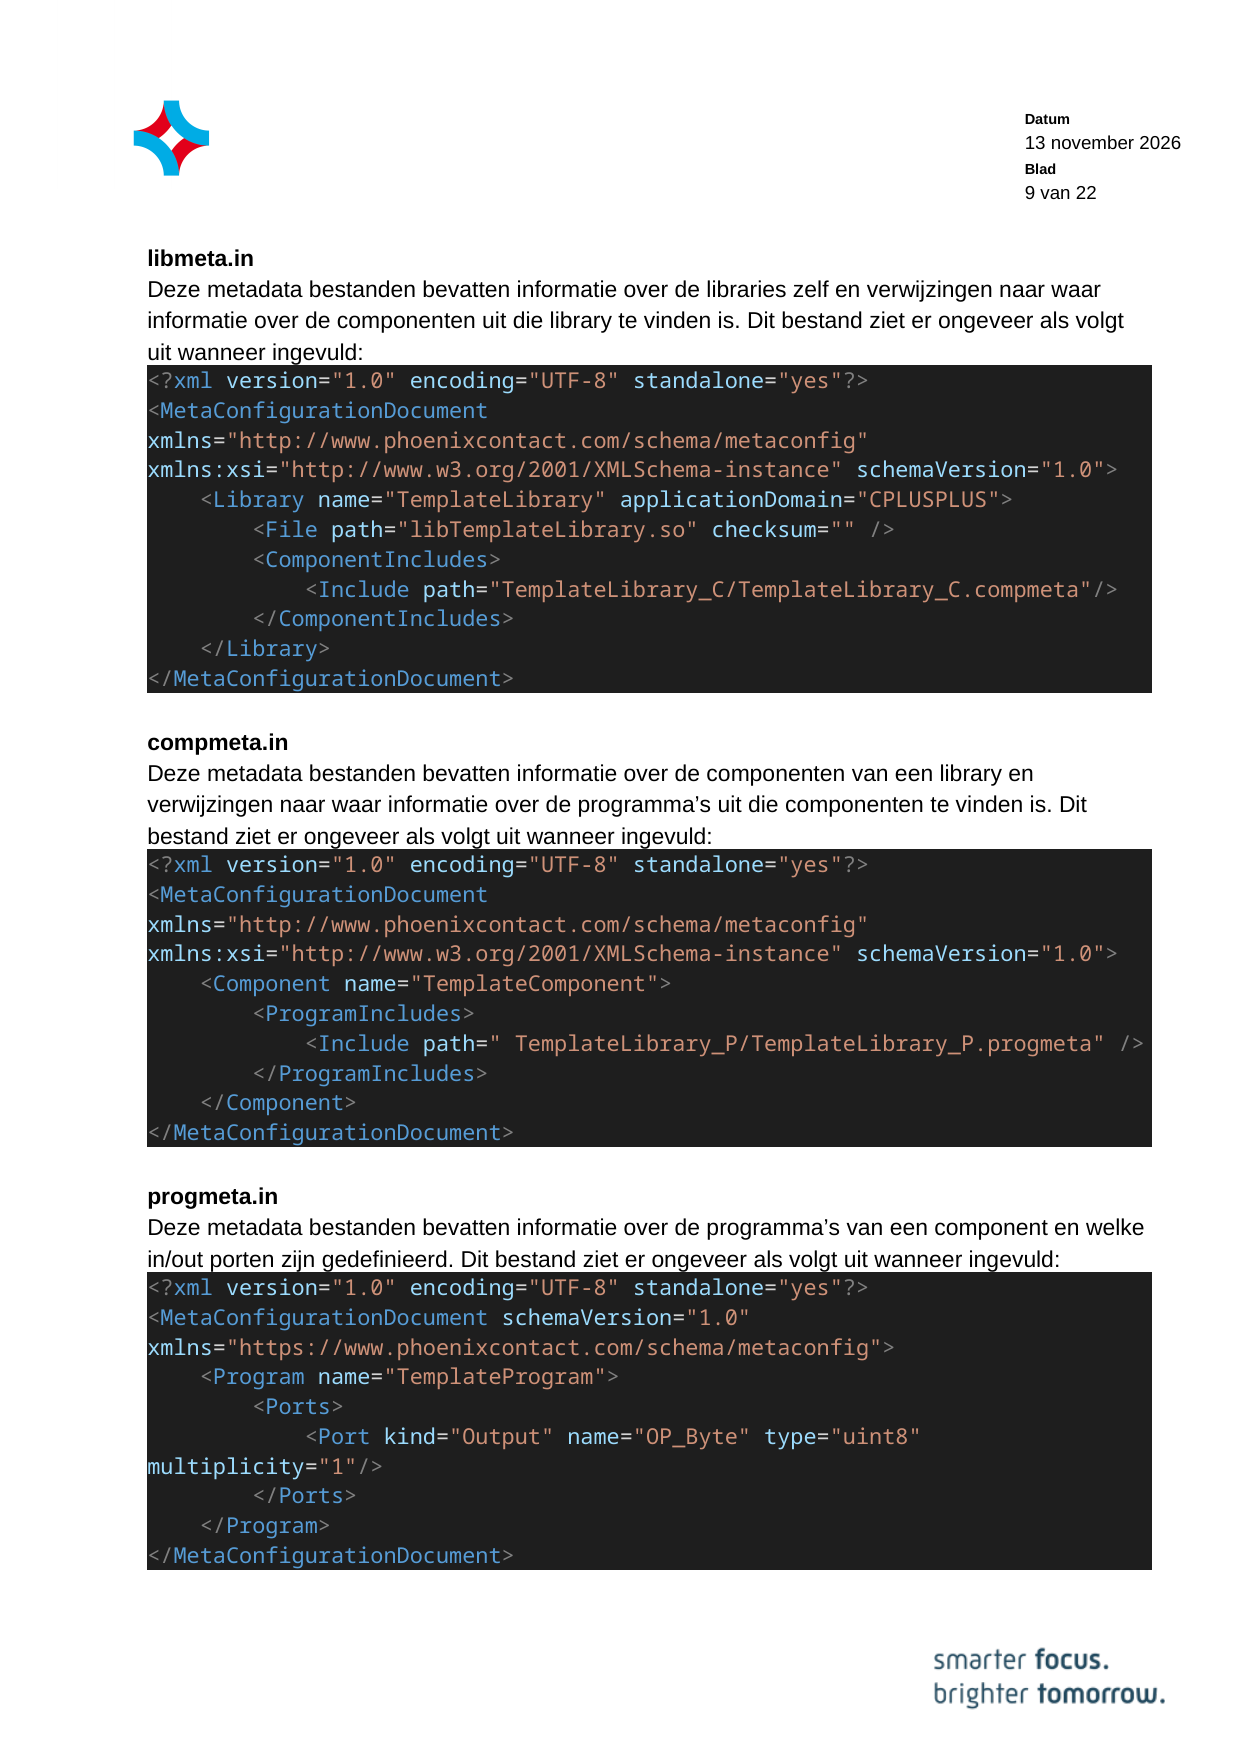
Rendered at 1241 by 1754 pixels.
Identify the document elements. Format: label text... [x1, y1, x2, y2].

text <ProgramIncludes> [147, 998, 1152, 1028]
text </Program> [147, 1510, 1152, 1540]
text <ComponentIncludes> [147, 544, 1152, 573]
text <File path="libTemplateLibrary.so" checksum="" /> [147, 514, 1152, 544]
text </Component> [147, 1087, 1152, 1117]
text <?xml version="1.0" encoding="UTF-8" standalone="yes"?> [147, 849, 1152, 879]
text </MetaConfigurationDocument> [147, 1117, 1152, 1147]
text </ComponentIncludes> [147, 603, 1152, 633]
text <Include path="TemplateLibrary_C/TemplateLibrary_C.compmeta"/> [147, 573, 1152, 603]
text <Include path=" TemplateLibrary_P/TemplateLibrary_P.progmeta" /> [147, 1028, 1152, 1057]
text <?xml version="1.0" encoding="UTF-8" standalone="yes"?> [147, 1272, 1152, 1302]
picture [1, 0, 228, 189]
text progmeta.in [147, 1178, 1152, 1209]
text libmeta.in [147, 240, 1152, 271]
text <Library name="TemplateLibrary" applicationDomain="CPLUSPLUS"> [147, 484, 1152, 514]
picture [905, 1639, 1165, 1722]
text <MetaConfigurationDocument xmlns="http://www.phoenixcontact.com/schema/metaconfig" xmlns:xsi="http://www.w3.org/2001/XMLSchema-instance" schemaVersion="1.0"> [147, 395, 1152, 484]
text <?xml version="1.0" encoding="UTF-8" standalone="yes"?> [147, 365, 1152, 395]
text <MetaConfigurationDocument schemaVersion="1.0" xmlns="https://www.phoenixcontact.com/schema/metaconfig"> [147, 1302, 1152, 1361]
text compmeta.in [147, 724, 1152, 755]
text Deze metadata bestanden bevatten informatie over de componenten van een library en verwijzingen naar waar informatie over de programma’s uit die componenten te vinden is. Dit bestand ziet er ongeveer als volgt uit wanneer ingevuld: [147, 755, 1152, 849]
text </MetaConfigurationDocument> [147, 1540, 1152, 1570]
text </MetaConfigurationDocument> [147, 663, 1152, 693]
text </Library> [147, 633, 1152, 663]
text Deze metadata bestanden bevatten informatie over de programma’s van een component en welke in/out porten zijn gedefinieerd. Dit bestand ziet er ongeveer als volgt uit wanneer ingevuld: [147, 1209, 1152, 1272]
text </Ports> [147, 1480, 1152, 1510]
text Deze metadata bestanden bevatten informatie over de libraries zelf en verwijzingen naar waar informatie over de componenten uit die library te vinden is. Dit bestand ziet er ongeveer als volgt uit wanneer ingevuld: [147, 271, 1152, 365]
text <Port kind="Output" name="OP_Byte" type="uint8" multiplicity="1"/> [147, 1421, 1152, 1480]
text <Component name="TemplateComponent"> [147, 968, 1152, 998]
text </ProgramIncludes> [147, 1057, 1152, 1087]
text <MetaConfigurationDocument xmlns="http://www.phoenixcontact.com/schema/metaconfig" xmlns:xsi="http://www.w3.org/2001/XMLSchema-instance" schemaVersion="1.0"> [147, 879, 1152, 968]
text <Ports> [147, 1391, 1152, 1421]
text <Program name="TemplateProgram"> [147, 1361, 1152, 1391]
